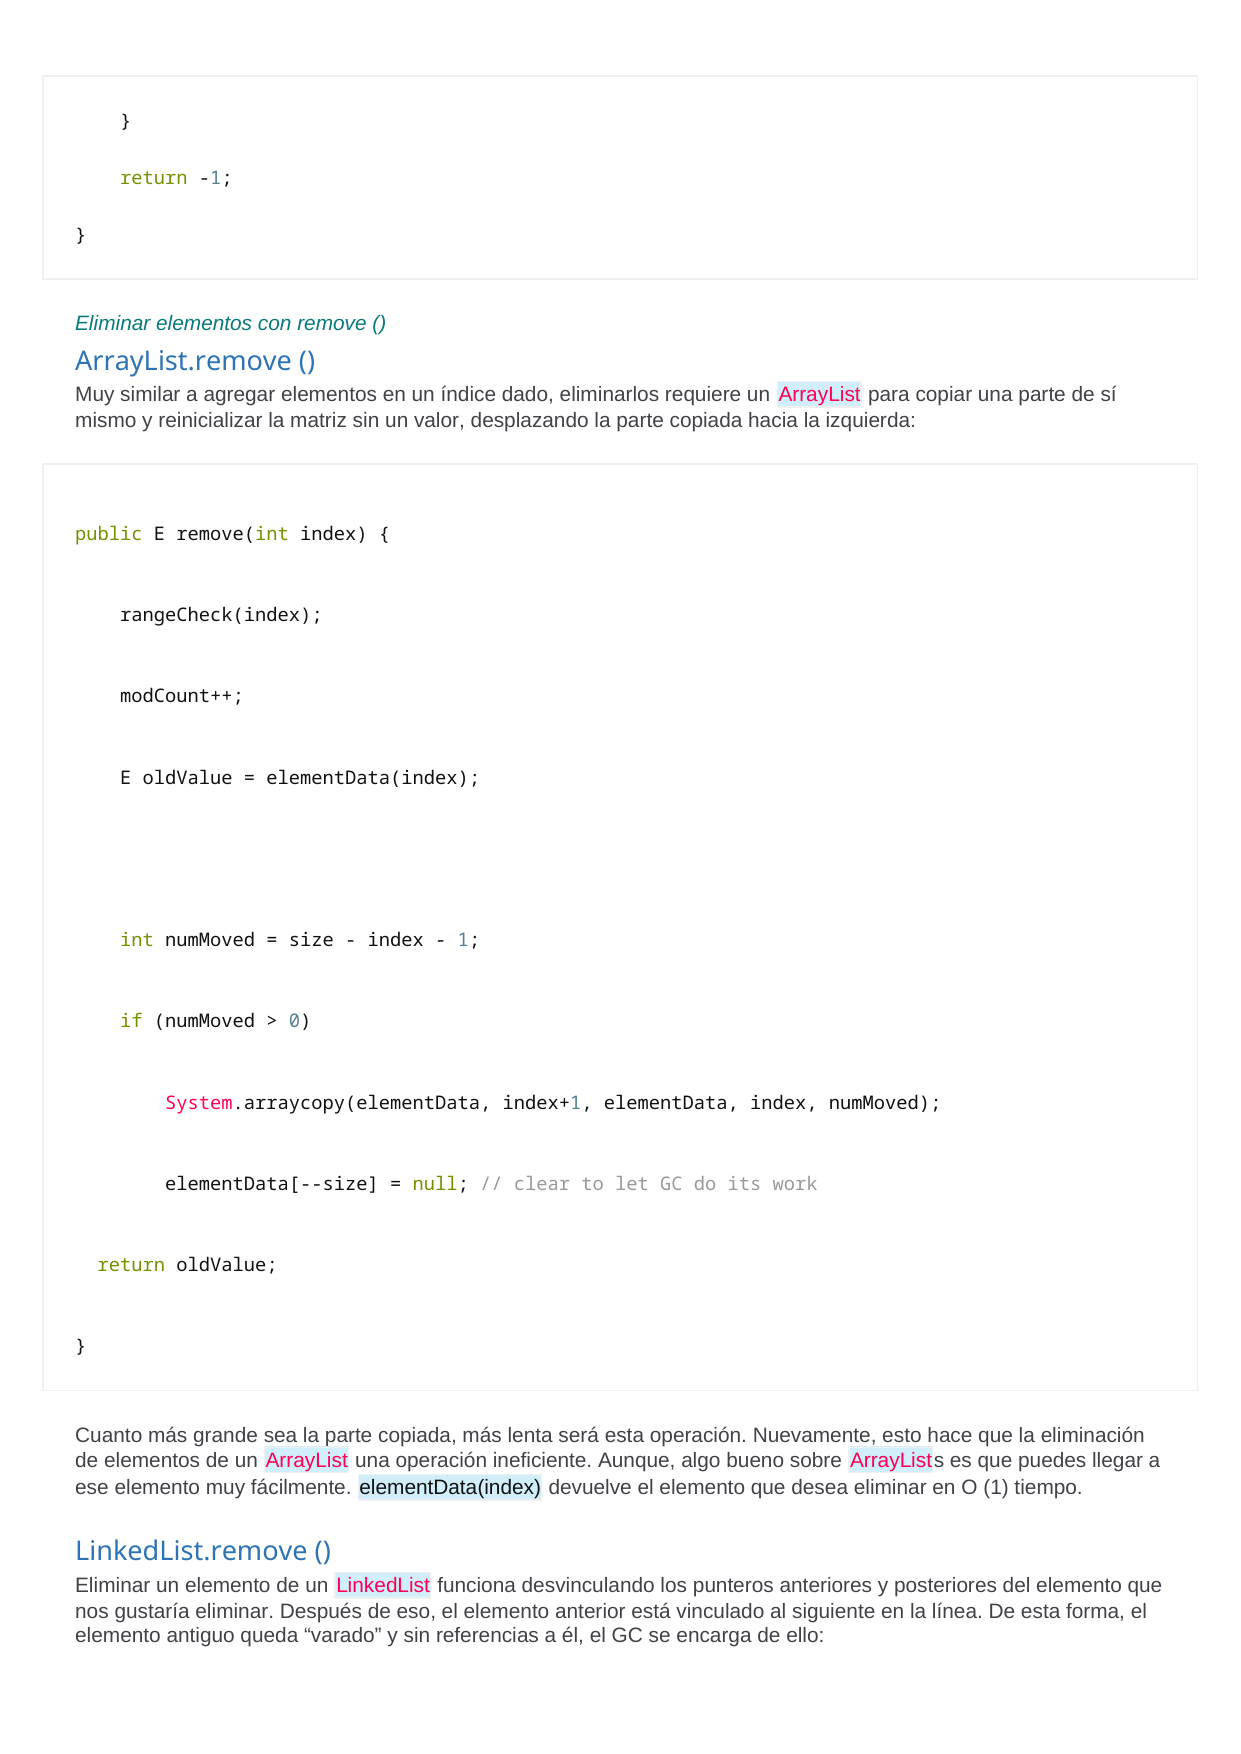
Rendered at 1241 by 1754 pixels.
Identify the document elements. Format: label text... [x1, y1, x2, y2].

text public E remove(int index) { [44, 465, 1197, 544]
text Eliminar un elemento de un LinkedList funciona desvinculando los punteros anteriores y posteriores del elemento que nos gustaría eliminar. Después de eso, el elemento anterior está vinculado al siguiente en la línea. De esta forma, el elemento antiguo queda “varado” y sin referencias a él, el GC se encarga de ello: [75, 1572, 1165, 1647]
text return -1; [44, 132, 1197, 188]
text } [44, 188, 1197, 278]
text modCount++; [44, 626, 1197, 707]
text rangeCheck(index); [44, 544, 1197, 626]
text Cuanto más grande sea la parte copiada, más lenta será esta operación. Nuevamente, esto hace que la eliminación de elementos de un ArrayList una operación ineficiente. Aunque, algo bueno sobre ArrayLists es que puedes llegar a ese elemento muy fácilmente. elementData(index) devuelve el elemento que desea eliminar en O (1) tiempo. [75, 1422, 1165, 1501]
text Muy similar a agregar elementos en un índice dado, eliminarlos requiere un ArrayList para copiar una parte de sí mismo y reinicializar la matriz sin un valor, desplazando la parte copiada hacia la izquierda: [75, 381, 1165, 432]
subtitle LinkedList.remove () [75, 1532, 1165, 1569]
text System.arraycopy(elementData, index+1, elementData, index, numMoved); [44, 1032, 1197, 1113]
text int numMoved = size - index - 1; [44, 869, 1197, 951]
text E oldValue = elementData(index); [44, 707, 1197, 788]
text } [44, 1276, 1197, 1390]
subtitle Eliminar elementos con remove () [75, 311, 1165, 335]
text if (numMoved > 0) [44, 951, 1197, 1032]
text return oldValue; [44, 1194, 1197, 1276]
subtitle ArrayList.remove () [75, 341, 1165, 378]
text } [44, 77, 1197, 132]
text elementData[--size] = null; // clear to let GC do its work [44, 1113, 1197, 1194]
